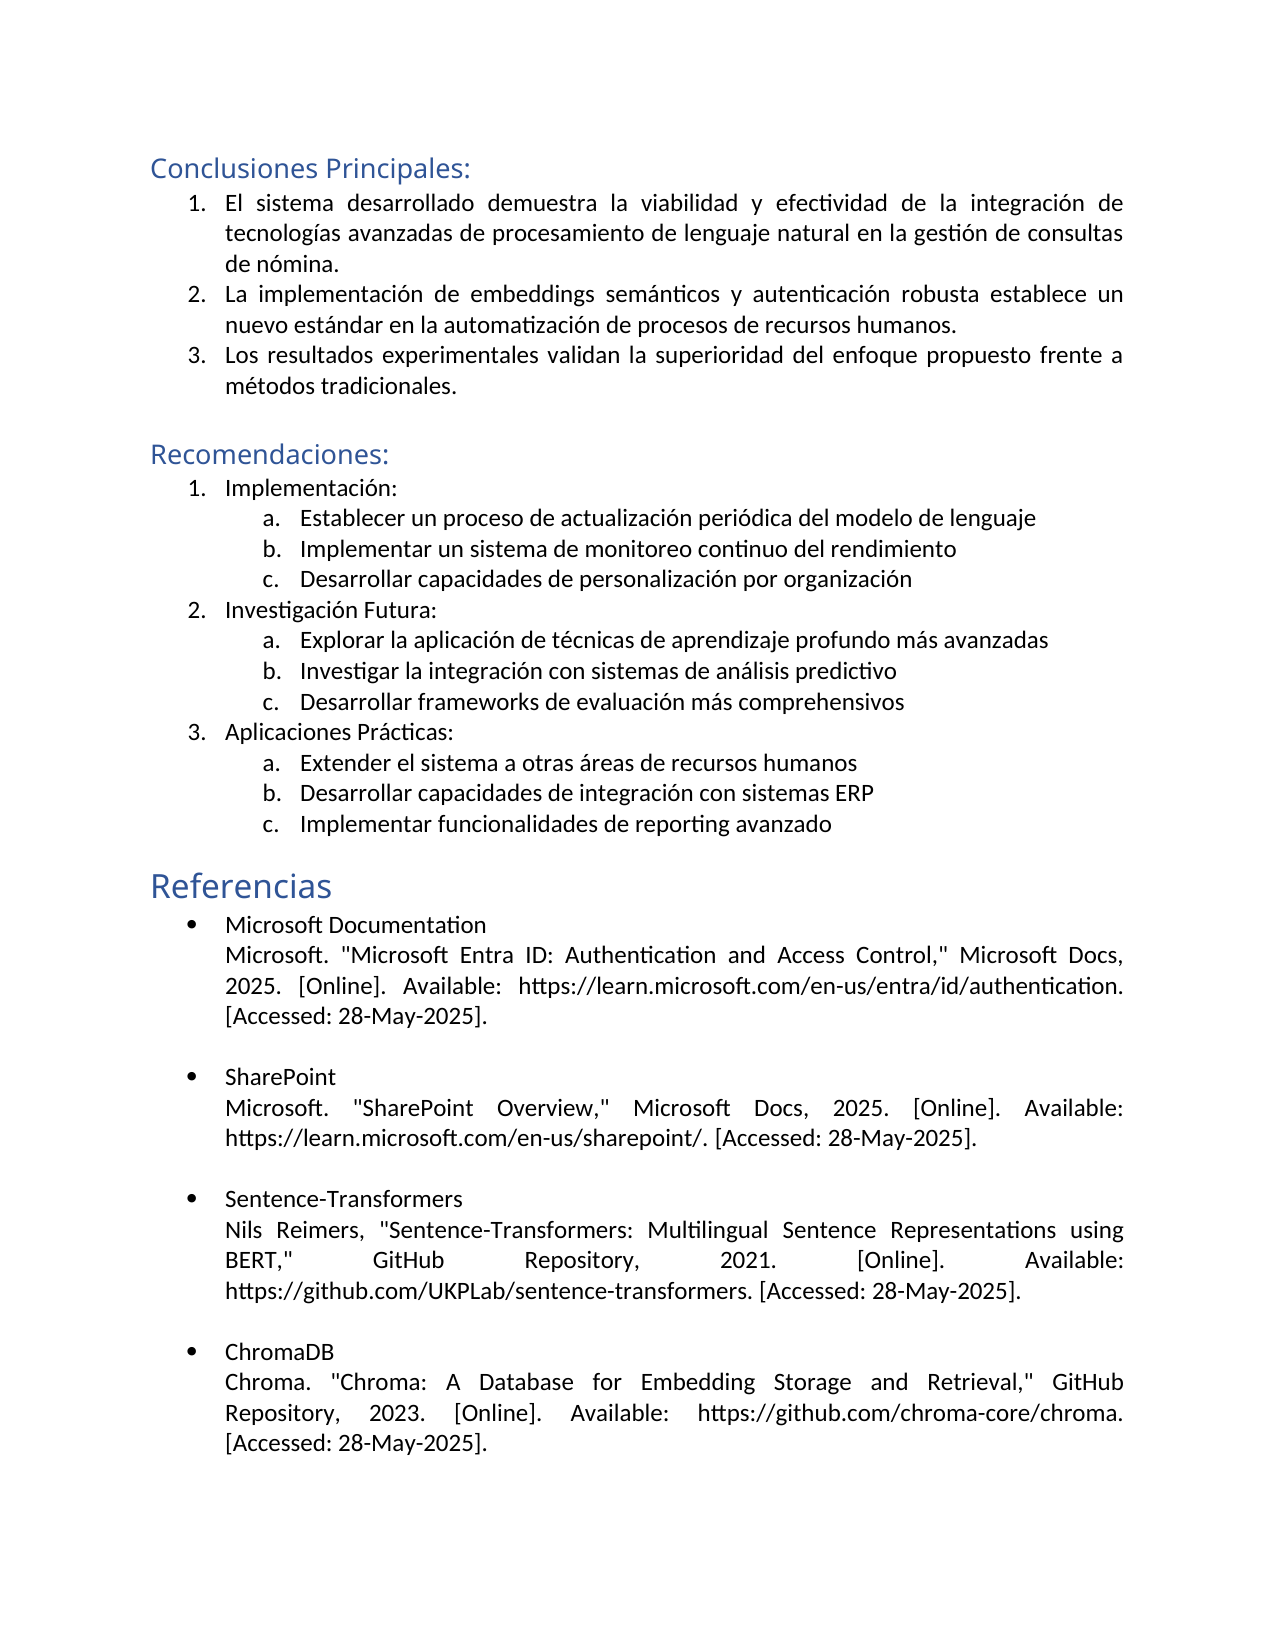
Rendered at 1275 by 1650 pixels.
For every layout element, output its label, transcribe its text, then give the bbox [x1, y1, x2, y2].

subtitle Referencias [150, 863, 1125, 909]
list Nils Reimers, "Sentence-Transformers: Multilingual Sentence Representations using BERT," GitHub Repository, 2021. [Online]. Available: https://github.com/UKPLab/sentence-transformers. [Accessed: 28-May-2025]. [225, 1214, 1125, 1306]
list Establecer un proceso de actualización periódica del modelo de lenguaje [262, 503, 1125, 533]
subtitle Conclusiones Principales: [150, 150, 1125, 187]
list Desarrollar capacidades de integración con sistemas ERP [262, 777, 1125, 808]
list Investigación Futura: [187, 594, 1125, 625]
list Investigar la integración con sistemas de análisis predictivo [262, 655, 1125, 686]
list Explorar la aplicación de técnicas de aprendizaje profundo más avanzadas [262, 625, 1125, 655]
list Microsoft Documentation [187, 909, 1125, 939]
list Desarrollar capacidades de personalización por organización [262, 564, 1125, 594]
list Microsoft. "Microsoft Entra ID: Authentication and Access Control," Microsoft Docs, 2025. [Online]. Available: https://learn.microsoft.com/en-us/entra/id/authentication. [Accessed: 28-May-2025]. [225, 939, 1125, 1031]
list Implementar un sistema de monitoreo continuo del rendimiento [262, 533, 1125, 564]
list Implementar funcionalidades de reporting avanzado [262, 808, 1125, 838]
list SharePoint [187, 1061, 1125, 1092]
list Implementación: [187, 472, 1125, 503]
list Chroma. "Chroma: A Database for Embedding Storage and Retrieval," GitHub Repository, 2023. [Online]. Available: https://github.com/chroma-core/chroma. [Accessed: 28-May-2025]. [225, 1367, 1125, 1458]
list Aplicaciones Prácticas: [187, 716, 1125, 747]
list ChromaDB [187, 1336, 1125, 1367]
list Desarrollar frameworks de evaluación más comprehensivos [262, 686, 1125, 716]
list Sentence-Transformers [187, 1183, 1125, 1214]
list Los resultados experimentales validan la superioridad del enfoque propuesto frente a métodos tradicionales. [187, 339, 1125, 401]
list Microsoft. "SharePoint Overview," Microsoft Docs, 2025. [Online]. Available: https://learn.microsoft.com/en-us/sharepoint/. [Accessed: 28-May-2025]. [225, 1092, 1125, 1153]
list Extender el sistema a otras áreas de recursos humanos [262, 747, 1125, 777]
list El sistema desarrollado demuestra la viabilidad y efectividad de la integración de tecnologías avanzadas de procesamiento de lenguaje natural en la gestión de consultas de nómina. [187, 187, 1125, 278]
subtitle Recomendaciones: [150, 435, 1125, 472]
list La implementación de embeddings semánticos y autenticación robusta establece un nuevo estándar en la automatización de procesos de recursos humanos. [187, 278, 1125, 339]
